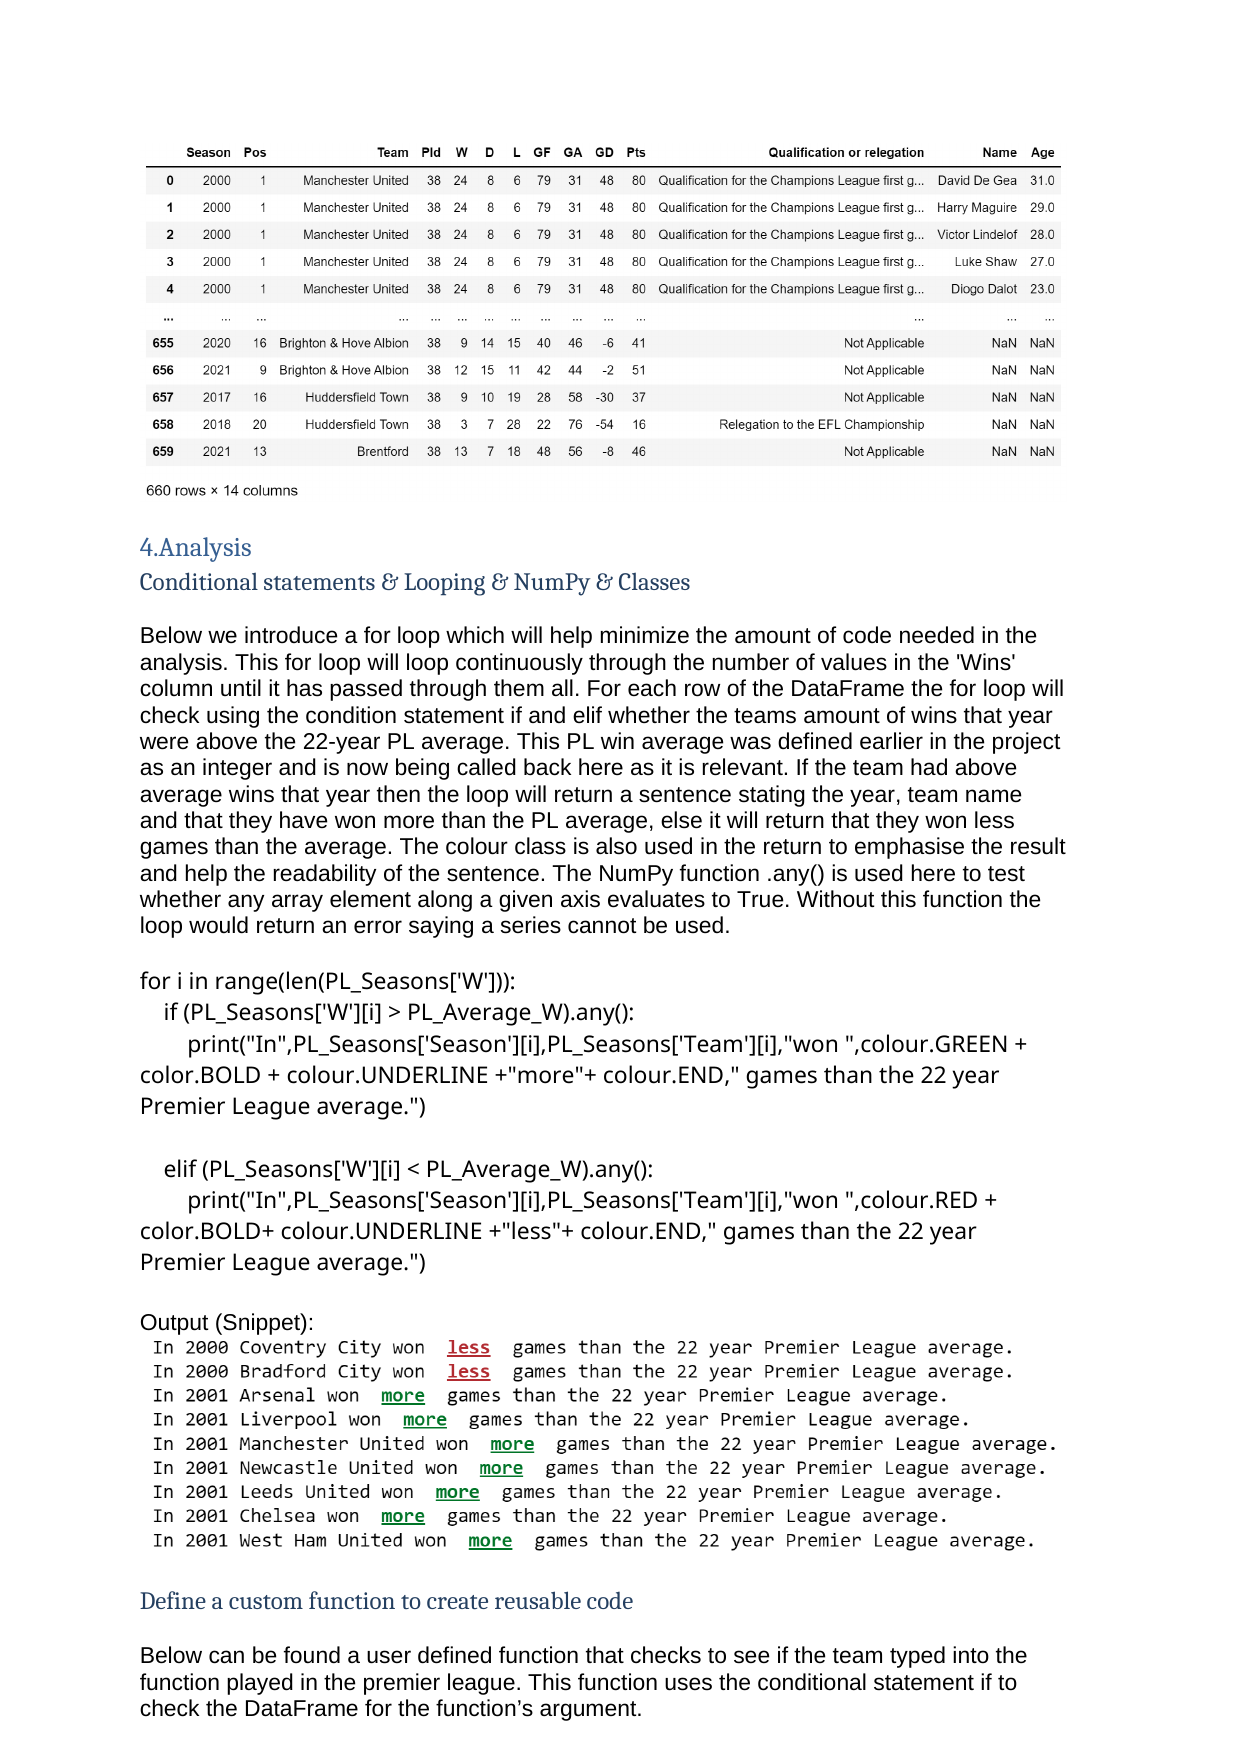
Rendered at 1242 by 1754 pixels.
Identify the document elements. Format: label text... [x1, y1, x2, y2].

text print("In",PL_Seasons['Season'][i],PL_Seasons['Team'][i],"won ",colour.RED + color.BOLD+ colour.UNDERLINE +"less"+ colour.END," games than the 22 year Premier League average.") [139, 1184, 1067, 1278]
picture [139, 143, 1067, 502]
picture [139, 1335, 1067, 1552]
text Output (Snippet): [139, 1309, 1067, 1335]
subtitle 4.Analysis [139, 532, 1067, 563]
text Below can be found a user defined function that checks to see if the team typed into the function played in the premier league. This function uses the conditional statement if to check the DataFrame for the function’s argument. [139, 1642, 1067, 1721]
text if (PL_Seasons['W'][i] > PL_Average_W).any(): [139, 996, 1067, 1028]
subtitle Define a custom function to create reusable code [139, 1587, 1067, 1616]
text print("In",PL_Seasons['Season'][i],PL_Seasons['Team'][i],"won ",colour.GREEN + color.BOLD + colour.UNDERLINE +"more"+ colour.END," games than the 22 year Premier League average.") [139, 1028, 1067, 1121]
text Below we introduce a for loop which will help minimize the amount of code needed in the analysis. This for loop will loop continuously through the number of values in the 'Wins' column until it has passed through them all. For each row of the DataFrame the for loop will check using the condition statement if and elif whether the teams amount of wins that year were above the 22-year PL average. This PL win average was defined earlier in the project as an integer and is now being called back here as it is relevant. If the team had above average wins that year then the loop will return a sentence stating the year, team name and that they have won more than the PL average, else it will return that they won less games than the average. The colour class is also used in the return to emphasise the result and help the readability of the sentence. The NumPy function .any() is used here to test whether any array element along a given axis evaluates to True. Without this function the loop would return an error saying a series cannot be used. [139, 622, 1067, 939]
text elif (PL_Seasons['W'][i] < PL_Average_W).any(): [139, 1153, 1067, 1184]
text for i in range(len(PL_Seasons['W'])): [139, 965, 1067, 996]
subtitle Conditional statements & Looping & NumPy & Classes [139, 567, 1067, 596]
